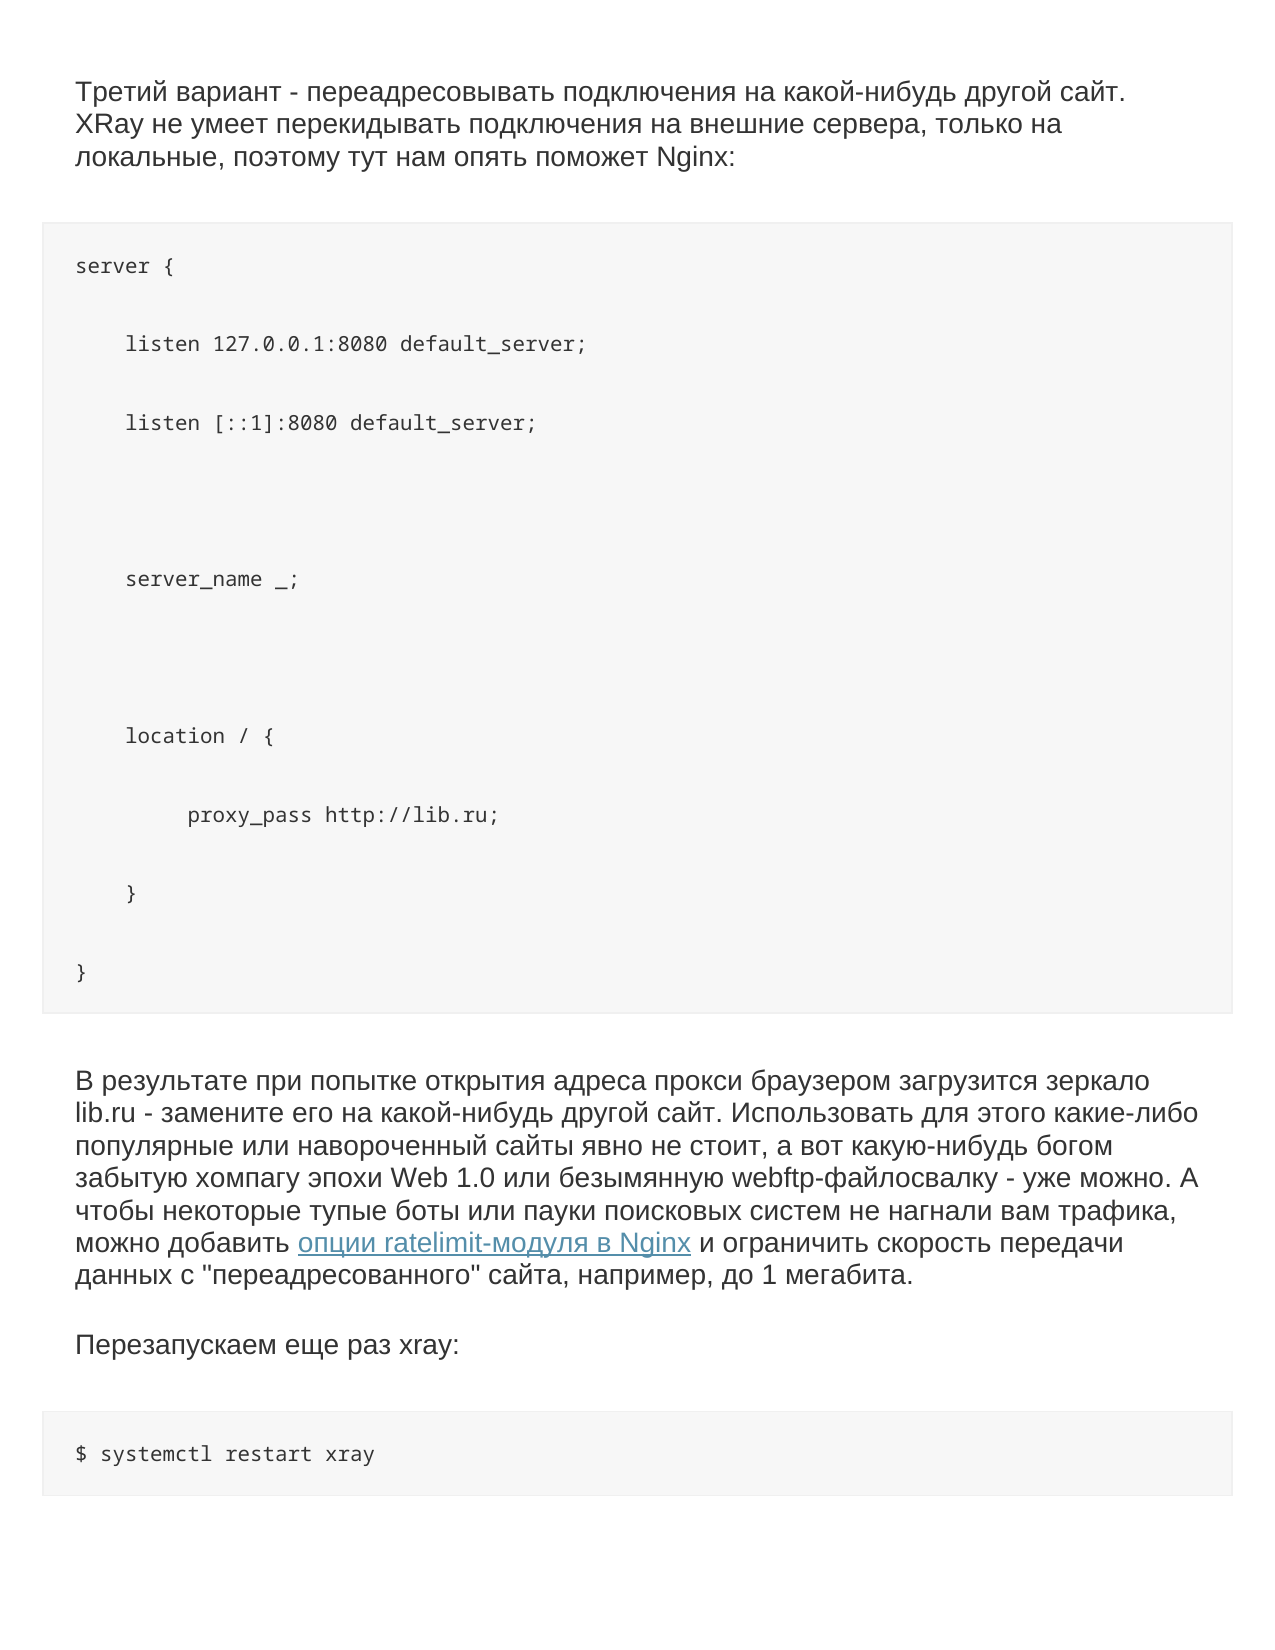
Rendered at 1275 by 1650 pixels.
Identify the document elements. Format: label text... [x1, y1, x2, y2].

text Третий вариант - переадресовывать подключения на какой-нибудь другой сайт. XRay не умеет перекидывать подключения на внешние сервера, только на локальные, поэтому тут нам опять поможет Nginx: [75, 75, 1200, 172]
text Перезапускаем еще раз xray: [75, 1328, 1200, 1361]
text server_name _; [44, 536, 1231, 593]
text location / { [44, 693, 1231, 750]
text } [44, 928, 1231, 1012]
text listen 127.0.0.1:8080 default_server; [44, 301, 1231, 358]
text } [44, 850, 1231, 907]
text listen [::1]:8080 default_server; [44, 379, 1231, 436]
text server { [44, 224, 1231, 279]
text В результате при попытке открытия адреса прокси браузером загрузится зеркало lib.ru - замените его на какой-нибудь другой сайт. Использовать для этого какие-либо популярные или навороченный сайты явно не стоит, а вот какую-нибудь богом забытую хомпагу эпохи Web 1.0 или безымянную webftp-файлосвалку - уже можно. А чтобы некоторые тупые боты или пауки поисковых систем не нагнали вам трафика, можно добавить опции ratelimit-модуля в Nginx и ограничить скорость передачи данных с "переадресованного" сайта, например, до 1 мегабита. [75, 1064, 1200, 1291]
text $ systemctl restart xray [44, 1412, 1231, 1495]
text proxy_pass http://lib.ru; [44, 771, 1231, 828]
